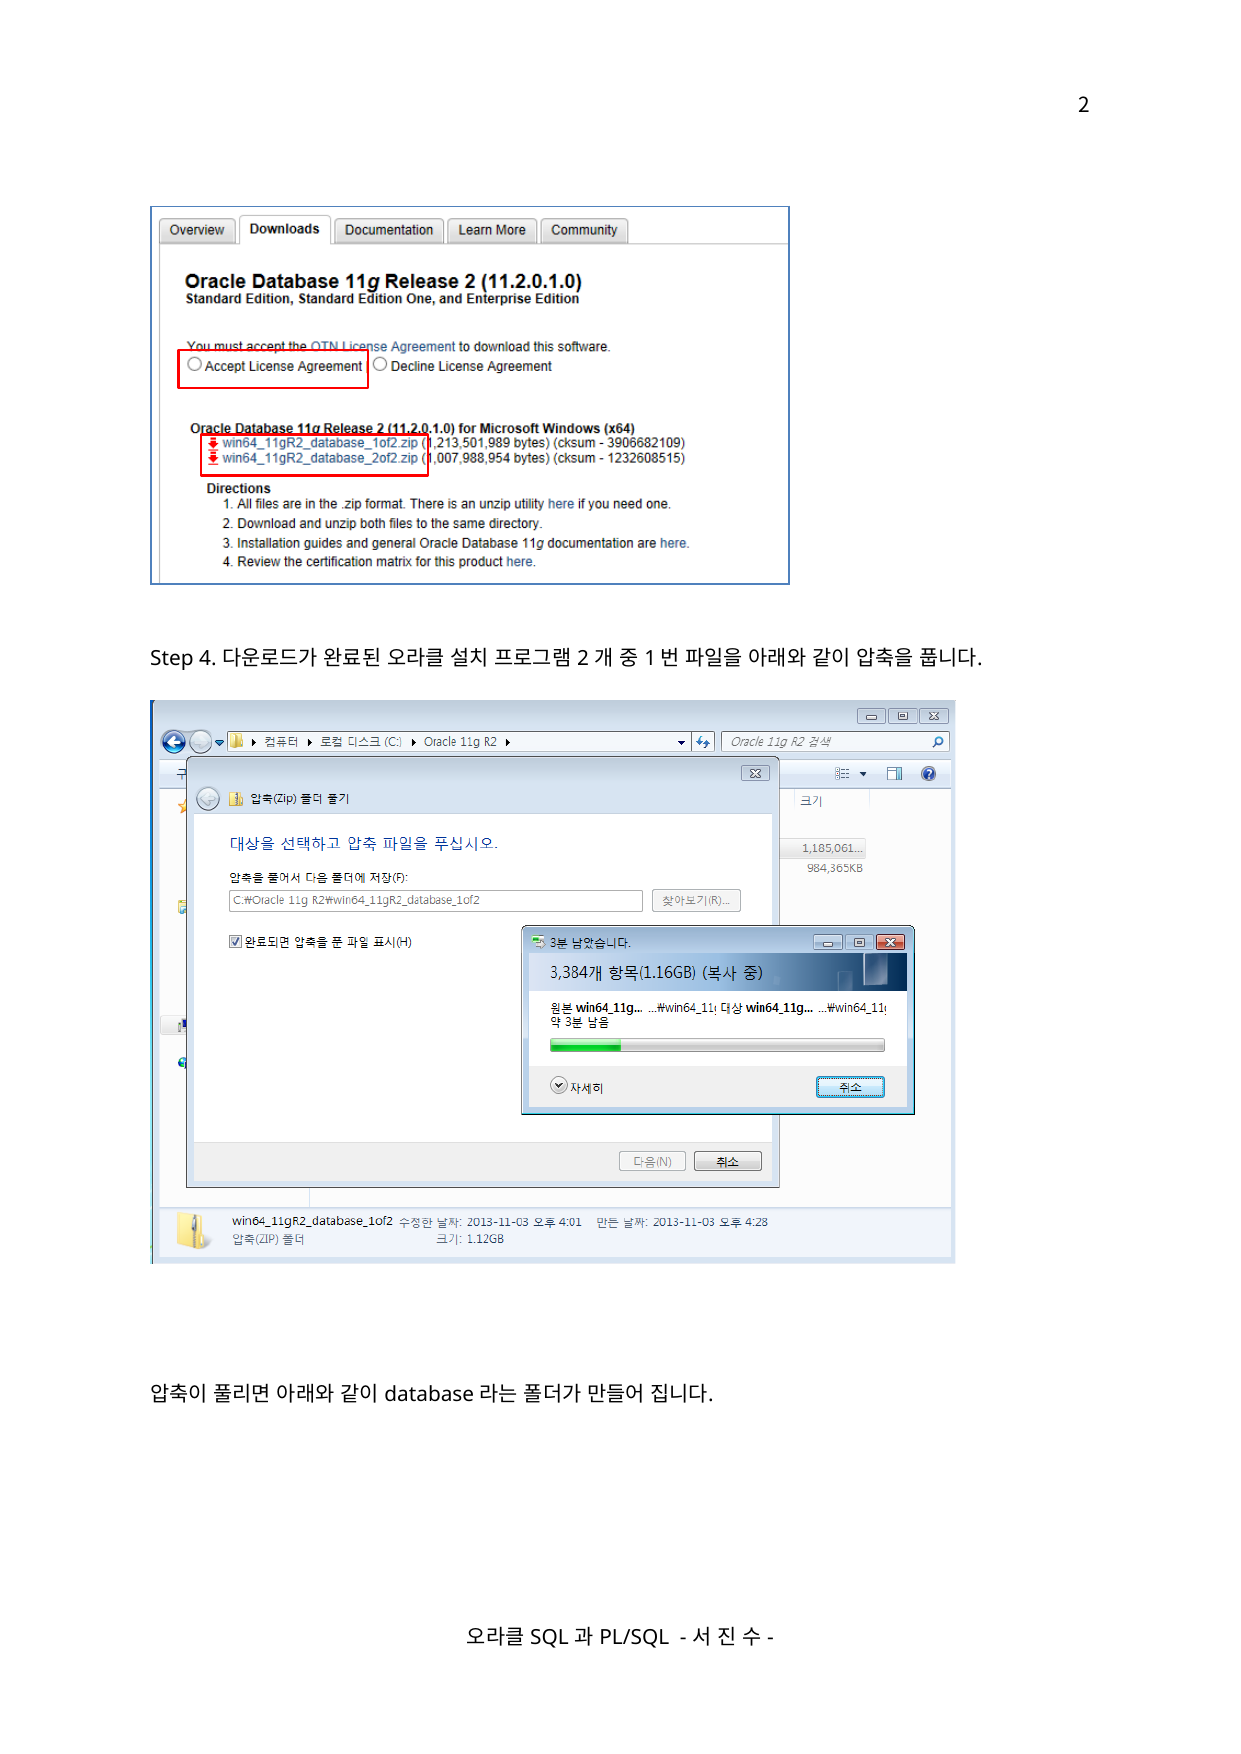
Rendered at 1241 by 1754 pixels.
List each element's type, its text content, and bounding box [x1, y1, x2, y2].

text 압축이 풀리면 아래와 같이 database 라는 폴더가 만들어 집니다. [150, 1377, 1090, 1408]
text Step 4. 다운로드가 완료된 오라클 설치 프로그램 2 개 중 1번 파일을 아래와 같이 압축을 풉니다. [150, 642, 1090, 672]
picture [150, 700, 956, 1264]
picture [152, 207, 788, 583]
